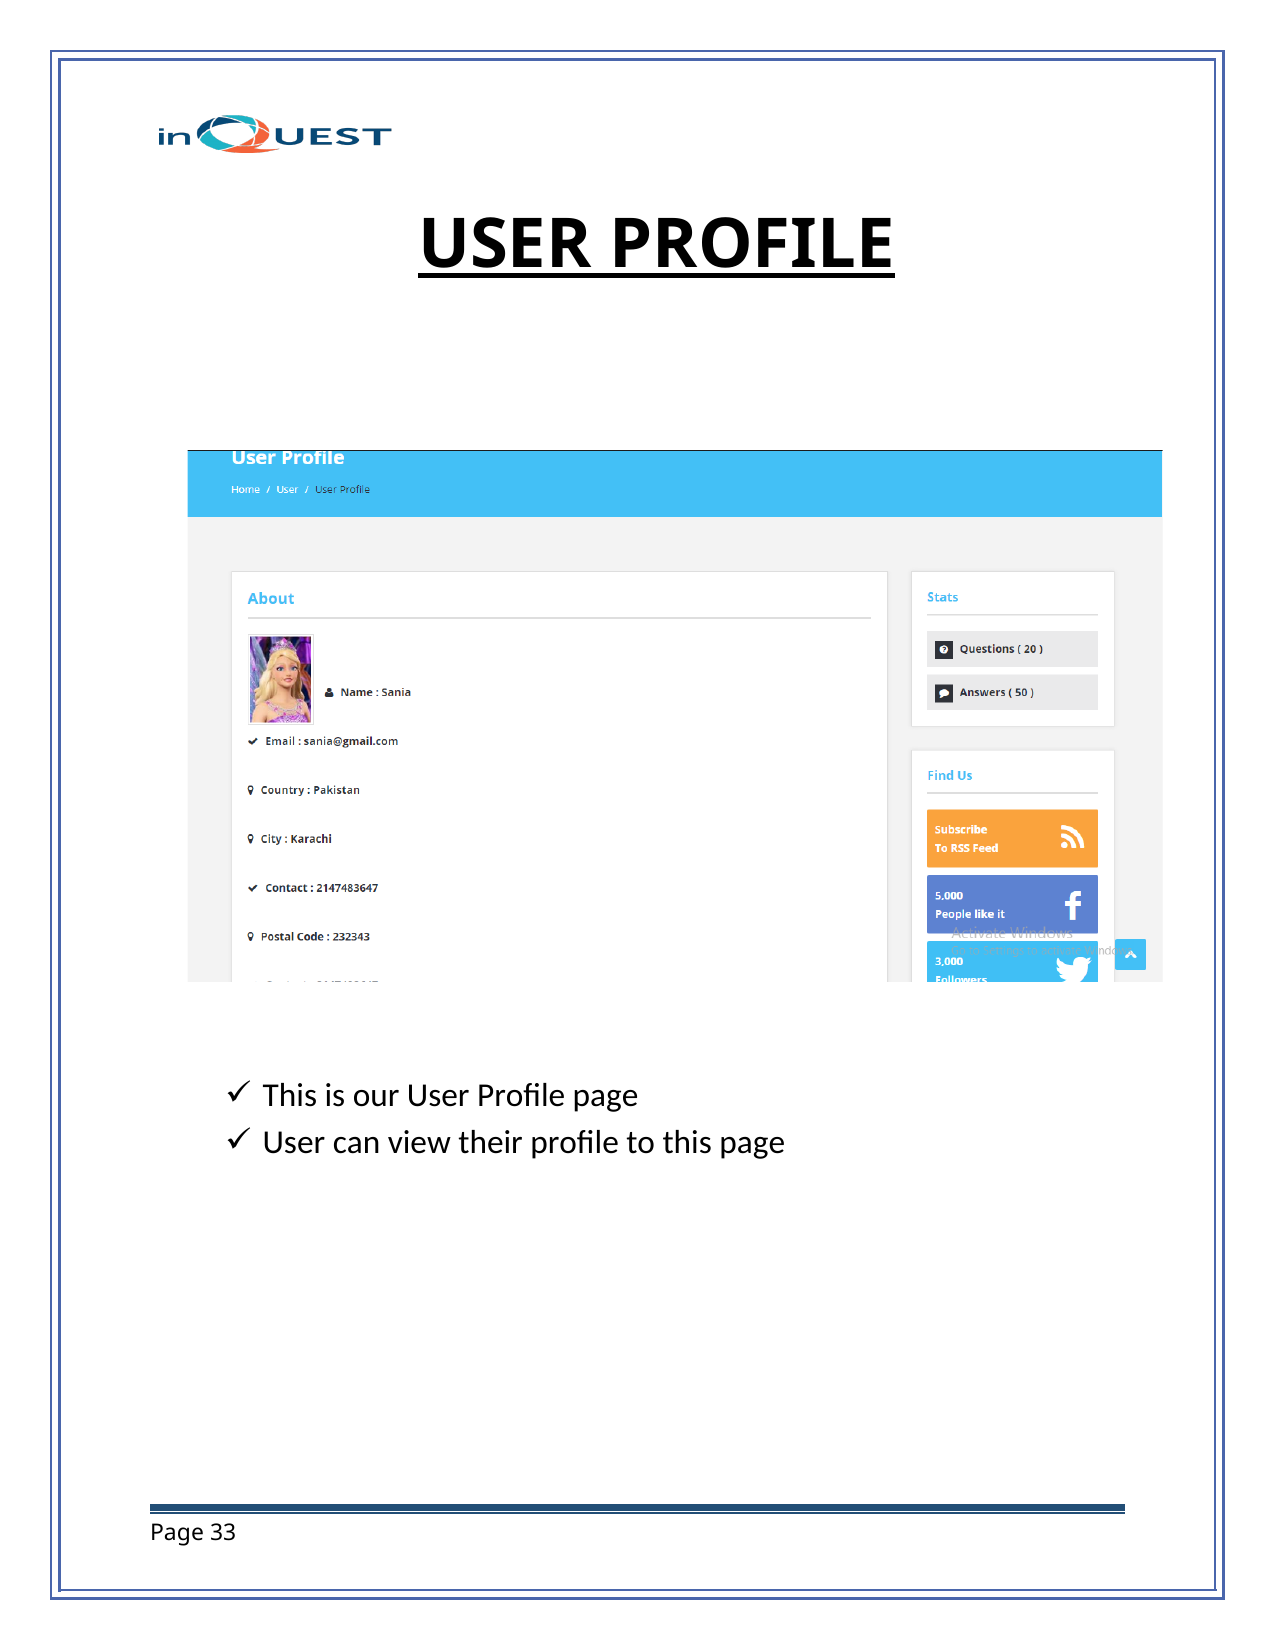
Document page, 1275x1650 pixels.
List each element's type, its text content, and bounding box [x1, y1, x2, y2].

list This is our User Profile page [225, 1074, 1125, 1115]
picture [150, 75, 396, 194]
text USER PROFILE [187, 194, 1125, 287]
picture [187, 450, 1163, 982]
list User can view their profile to this page [225, 1121, 1125, 1162]
